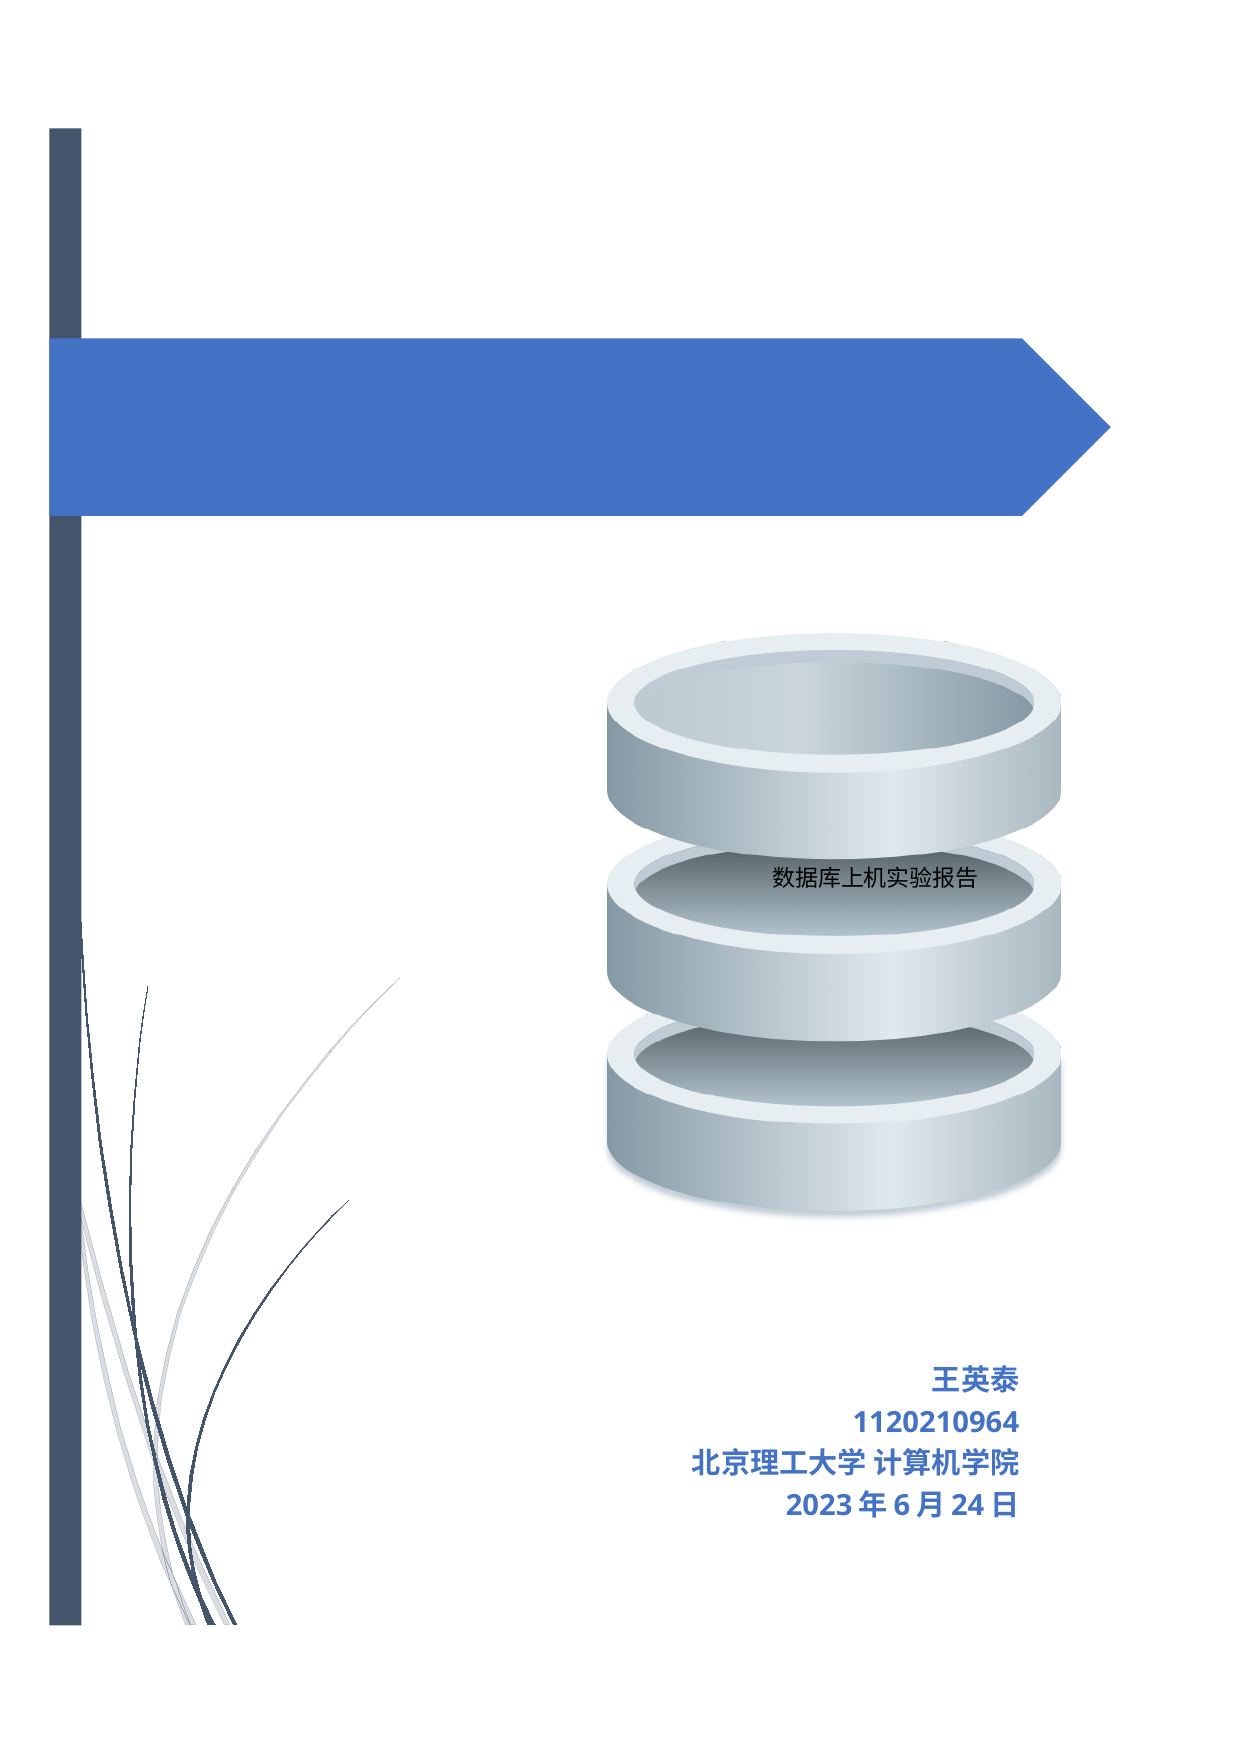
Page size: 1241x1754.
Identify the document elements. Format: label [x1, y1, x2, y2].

picture [340, 428, 1241, 1415]
